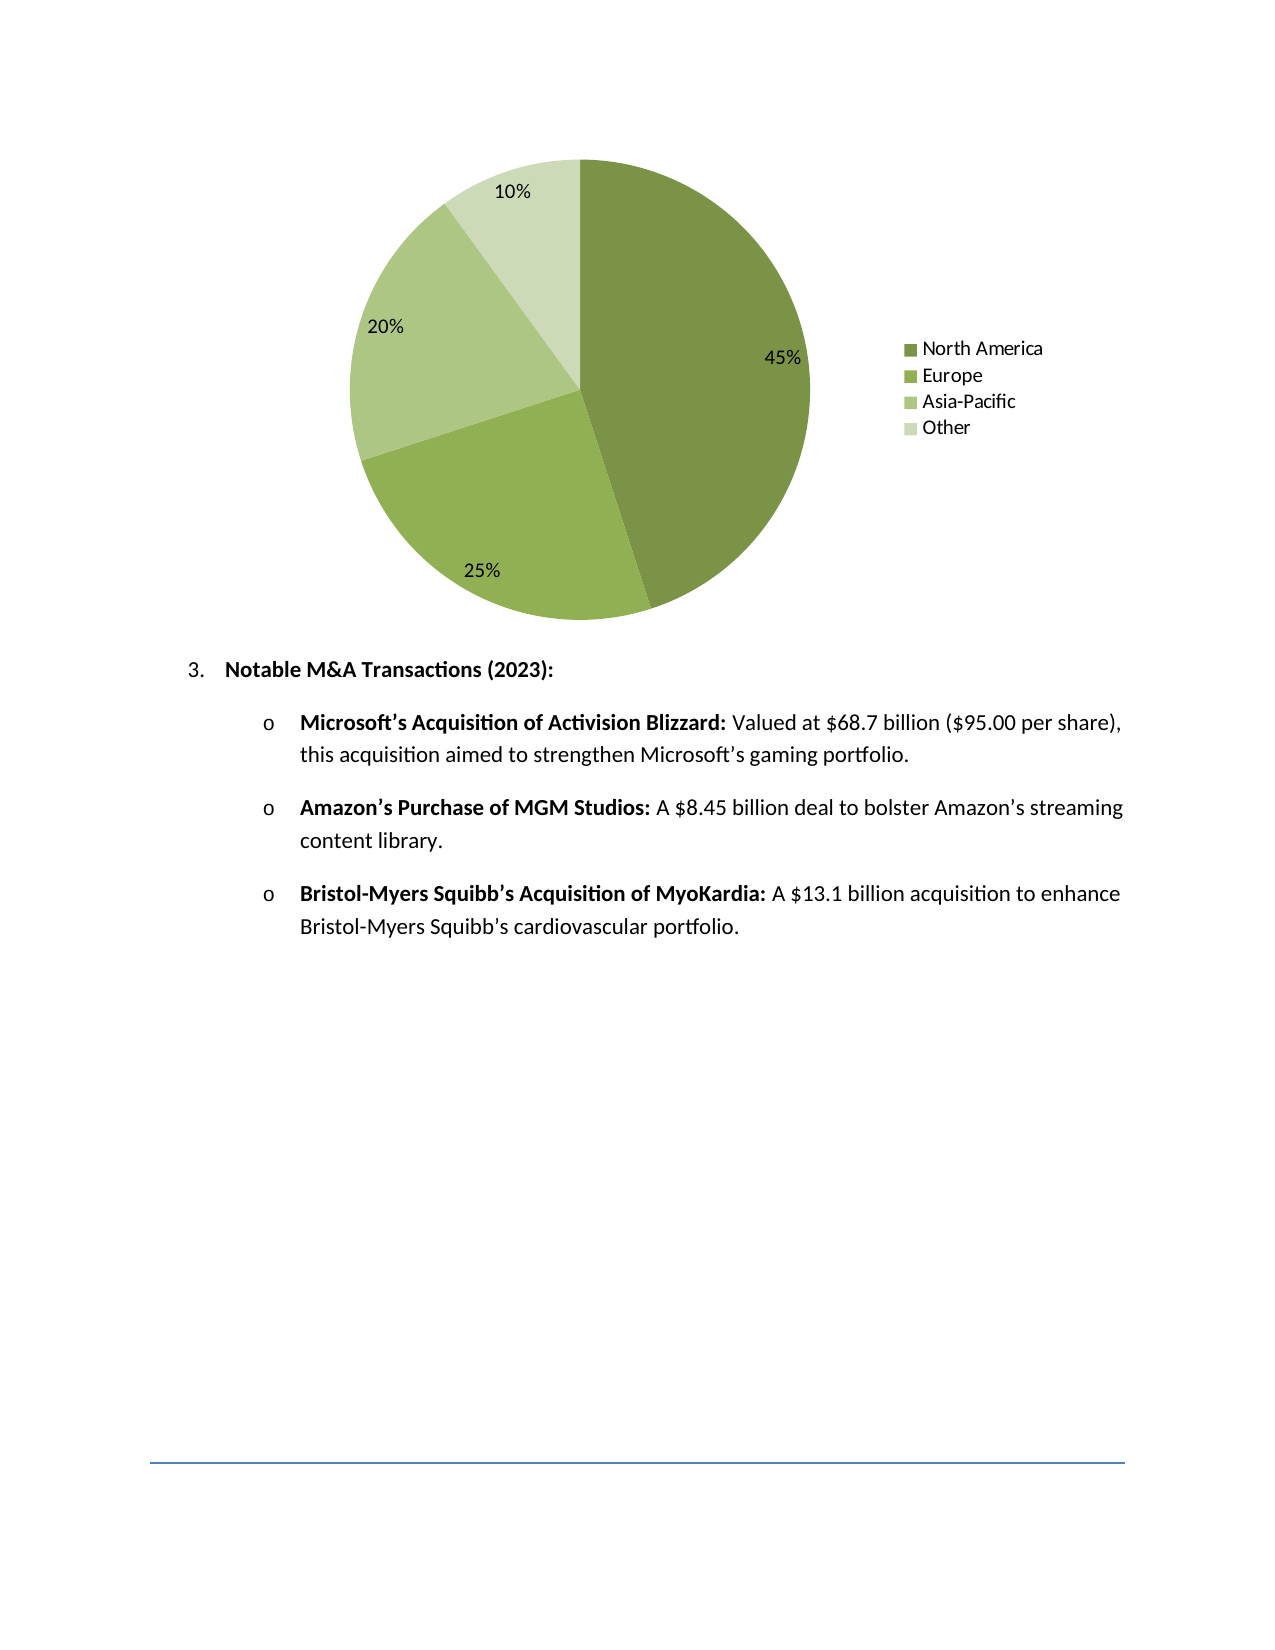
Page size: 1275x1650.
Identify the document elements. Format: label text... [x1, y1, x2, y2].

list Amazon’s Purchase of MGM Studios: A $8.45 billion deal to bolster Amazon’s streaming content library. [262, 793, 1125, 854]
list Microsoft’s Acquisition of Activision Blizzard: Valued at $68.7 billion ($95.00 per share), this acquisition aimed to strengthen Microsoft’s gaming portfolio. [262, 708, 1125, 768]
list Bristol-Myers Squibb’s Acquisition of MyoKardia: A $13.1 billion acquisition to enhance Bristol-Myers Squibb’s cardiovascular portfolio. [262, 879, 1125, 940]
list Notable M&A Transactions (2023): [187, 655, 1125, 683]
